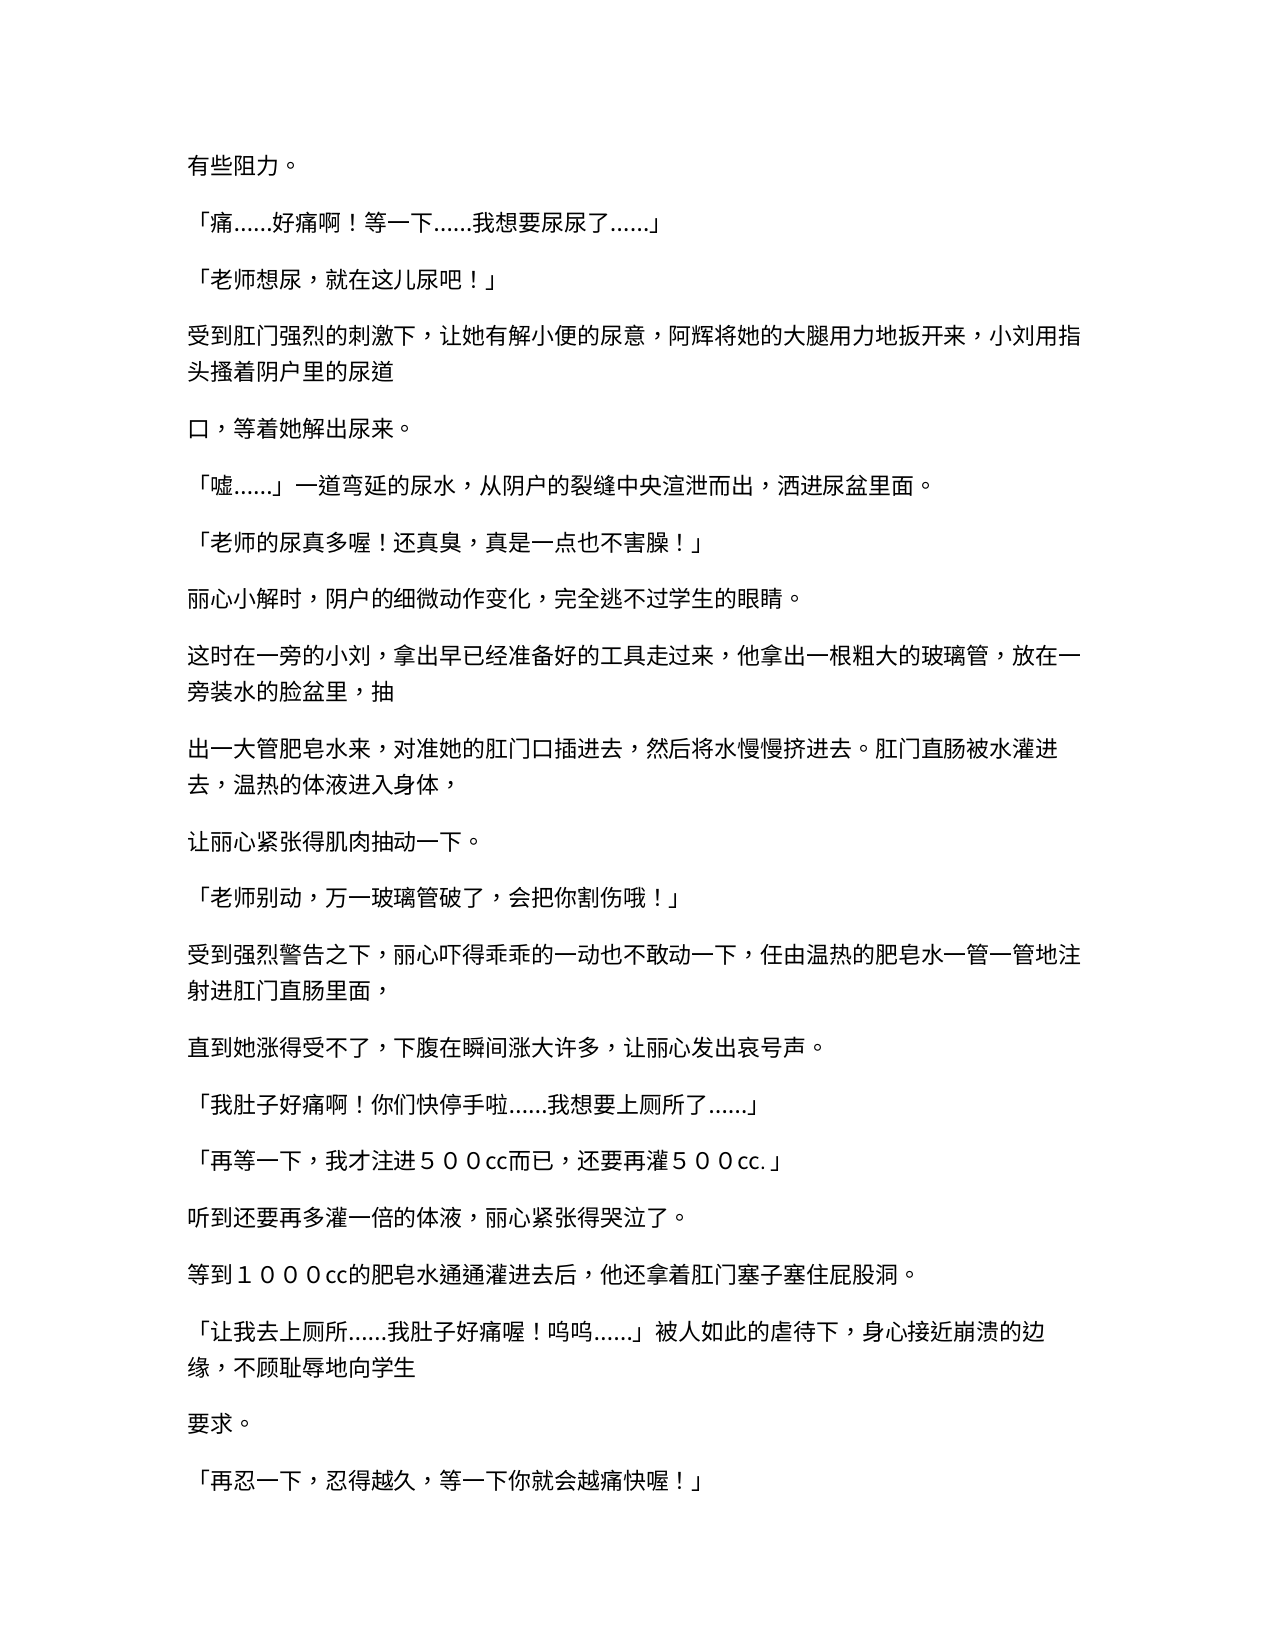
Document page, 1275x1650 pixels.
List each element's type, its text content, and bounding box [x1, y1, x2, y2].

text 「再等一下，我才注进５００㏄而已，还要再灌５００㏄. 」 [187, 1145, 1087, 1177]
text 「老师的尿真多喔！还真臭，真是一点也不害臊！」 [187, 527, 1087, 558]
text 口，等着她解出尿来。 [187, 413, 1087, 444]
text 有些阻力。 [187, 150, 1087, 181]
text 出一大管肥皂水来，对准她的肛门口插进去，然后将水慢慢挤进去。肛门直肠被水灌进去，温热的体液进入身体， [187, 733, 1087, 800]
text 「老师想尿，就在这儿尿吧！」 [187, 263, 1087, 295]
text 「嘘……」一道弯延的尿水，从阴户的裂缝中央渲泄而出，洒进尿盆里面。 [187, 470, 1087, 501]
text 直到她涨得受不了，下腹在瞬间涨大许多，让丽心发出哀号声。 [187, 1032, 1087, 1063]
text 「再忍一下，忍得越久，等一下你就会越痛快喔！」 [187, 1465, 1087, 1496]
text 「让我去上厕所……我肚子好痛喔！呜呜……」被人如此的虐待下，身心接近崩溃的边缘，不顾耻辱地向学生 [187, 1316, 1087, 1383]
text 「痛……好痛啊！等一下……我想要尿尿了……」 [187, 207, 1087, 238]
text 「老师别动，万一玻璃管破了，会把你割伤哦！」 [187, 882, 1087, 913]
text 「我肚子好痛啊！你们快停手啦……我想要上厕所了……」 [187, 1088, 1087, 1120]
text 要求。 [187, 1408, 1087, 1439]
text 这时在一旁的小刘，拿出早已经准备好的工具走过来，他拿出一根粗大的玻璃管，放在一旁装水的脸盆里，抽 [187, 640, 1087, 707]
text 丽心小解时，阴户的细微动作变化，完全逃不过学生的眼睛。 [187, 583, 1087, 614]
text 受到强烈警告之下，丽心吓得乖乖的一动也不敢动一下，任由温热的肥皂水一管一管地注射进肛门直肠里面， [187, 939, 1087, 1006]
text 听到还要再多灌一倍的体液，丽心紧张得哭泣了。 [187, 1202, 1087, 1233]
text 等到１０００㏄的肥皂水通通灌进去后，他还拿着肛门塞子塞住屁股洞。 [187, 1259, 1087, 1290]
text 受到肛门强烈的刺激下，让她有解小便的尿意，阿辉将她的大腿用力地扳开来，小刘用指头搔着阴户里的尿道 [187, 320, 1087, 387]
text 让丽心紧张得肌肉抽动一下。 [187, 826, 1087, 857]
